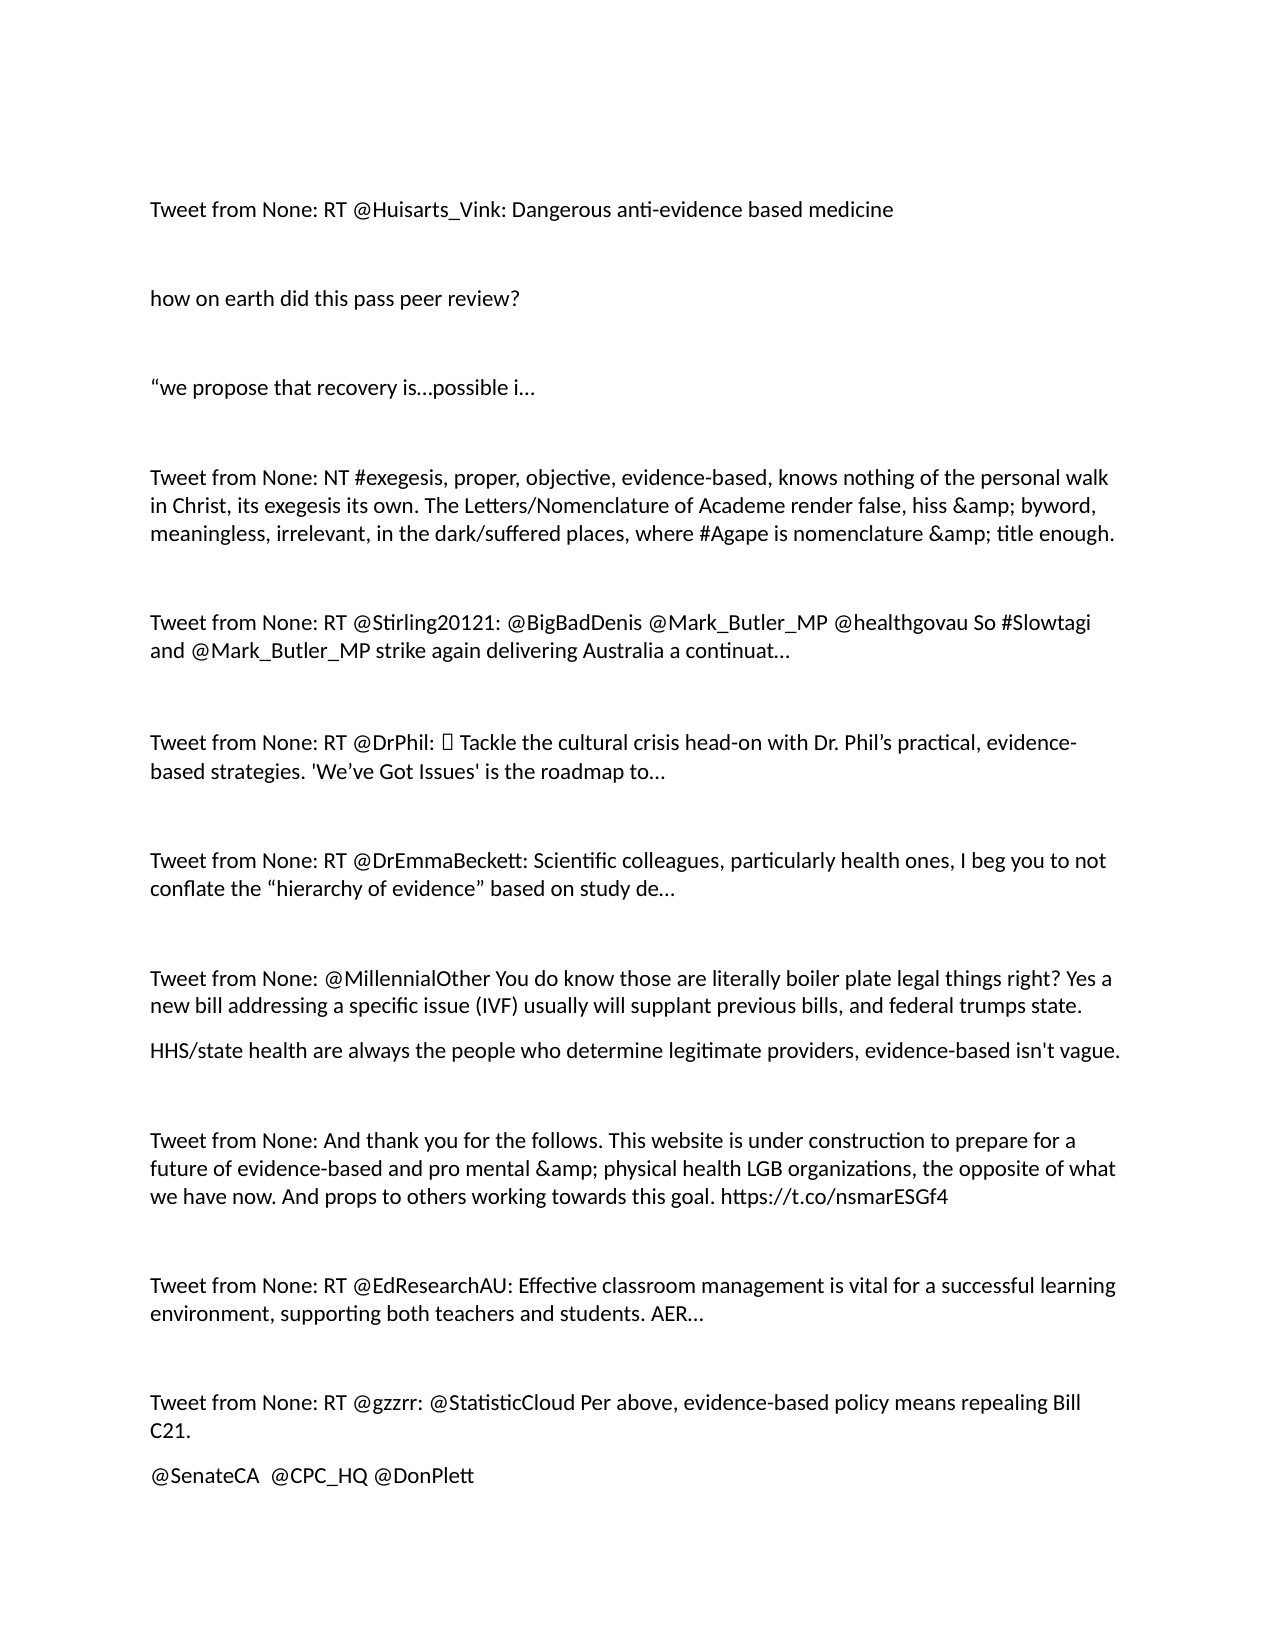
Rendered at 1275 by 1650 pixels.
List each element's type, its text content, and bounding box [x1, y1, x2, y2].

text Tweet from None: @MillennialOther You do know those are literally boiler plate legal things right? Yes a new bill addressing a specific issue (IVF) usually will supplant previous bills, and federal trumps state. [150, 964, 1125, 1020]
text Tweet from None: RT @EdResearchAU: Effective classroom management is vital for a successful learning environment, supporting both teachers and students. AER… [150, 1271, 1125, 1327]
text “we propose that recovery is…possible i… [150, 373, 1125, 401]
text Tweet from None: And thank you for the follows. This website is under construction to prepare for a future of evidence-based and pro mental &amp; physical health LGB organizations, the opposite of what we have now. And props to others working towards this goal. https://t.co/nsmarESGf4 [150, 1126, 1125, 1210]
text Tweet from None: NT #exegesis, proper, objective, evidence-based, knows nothing of the personal walk in Christ, its exegesis its own. The Letters/Nomenclature of Academe render false, hiss &amp; byword, meaningless, irrelevant, in the dark/suffered places, where #Agape is nomenclature &amp; title enough. [150, 463, 1125, 547]
text Tweet from None: RT @Stirling20121: @BigBadDenis @Mark_Butler_MP @healthgovau So #Slowtagi and @Mark_Butler_MP strike again delivering Australia a continuat… [150, 608, 1125, 664]
text HHS/state health are always the people who determine legitimate providers, evidence-based isn't vague. [150, 1036, 1125, 1064]
text @SenateCA @CPC_HQ @DonPlett [150, 1461, 1125, 1489]
text how on earth did this pass peer review? [150, 284, 1125, 312]
text Tweet from None: RT @Huisarts_Vink: Dangerous anti-evidence based medicine [150, 195, 1125, 223]
text Tweet from None: RT @gzzrr: @StatisticCloud Per above, evidence-based policy means repealing Bill C21. [150, 1388, 1125, 1444]
text Tweet from None: RT @DrEmmaBeckett: Scientific colleagues, particularly health ones, I beg you to not conflate the “hierarchy of evidence” based on study de… [150, 846, 1125, 902]
text Tweet from None: RT @DrPhil: 🚨 Tackle the cultural crisis head-on with Dr. Phil’s practical, evidence-based strategies. 'We’ve Got Issues' is the roadmap to… [150, 726, 1125, 785]
